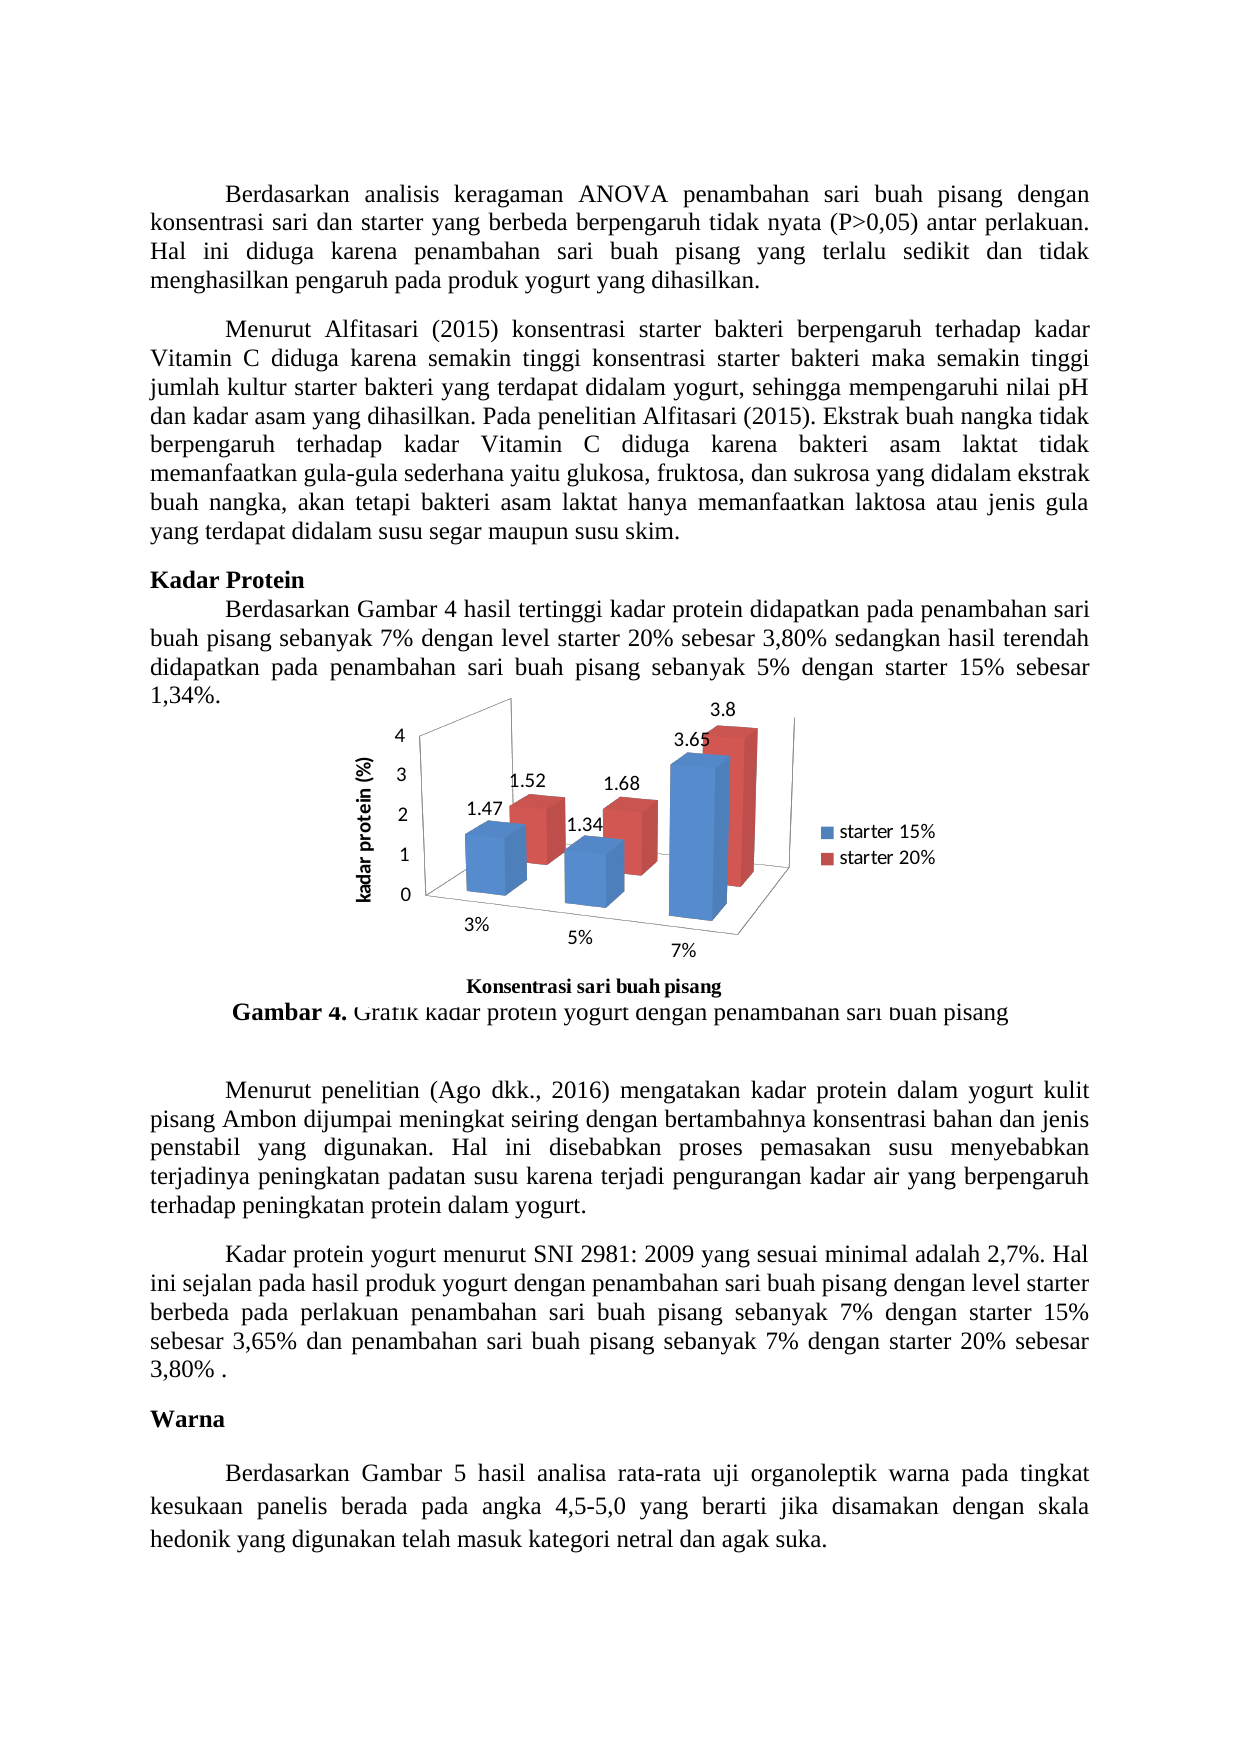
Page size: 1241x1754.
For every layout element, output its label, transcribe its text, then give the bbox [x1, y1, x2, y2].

text Gambar 4. Grafik kadar protein yogurt dengan penambahan sari buah pisang [150, 997, 491, 1025]
text Menurut penelitian (Ago dkk., 2016) mengatakan kadar protein dalam yogurt kulit pisang Ambon dijumpai meningkat seiring dengan bertambahnya konsentrasi bahan dan jenis penstabil yang digunakan. Hal ini disebabkan proses pemasakan susu menyebabkan terjadinya peningkatan padatan susu karena terjadi pengurangan kadar air yang berpengaruh terhadap peningkatan protein dalam yogurt. [150, 1075, 1090, 1219]
text Kadar protein yogurt menurut SNI 2981: 2009 yang sesuai minimal adalah 2,7%. Hal ini sejalan pada hasil produk yogurt dengan penambahan sari buah pisang dengan level starter berbeda pada perlakuan penambahan sari buah pisang sebanyak 7% dengan starter 15% sebesar 3,65% dan penambahan sari buah pisang sebanyak 7% dengan starter 20% sebesar 3,80% . [150, 1239, 1090, 1383]
text Kadar Protein [150, 565, 1090, 594]
text Berdasarkan Gambar 5 hasil analisa rata-rata uji organoleptik warna pada tingkat kesukaan panelis berada pada angka 4,5-5,0 yang berarti jika disamakan dengan skala hedonik yang digunakan telah masuk kategori netral dan agak suka. [150, 1458, 1090, 1553]
text Warna [150, 1404, 1090, 1433]
text Berdasarkan Gambar 4 hasil tertinggi kadar protein didapatkan pada penambahan sari buah pisang sebanyak 7% dengan level starter 20% sebesar 3,80% sedangkan hasil terendah didapatkan pada penambahan sari buah pisang sebanyak 5% dengan starter 15% sebesar 1,34%. [150, 594, 1090, 709]
text Berdasarkan analisis keragaman ANOVA penambahan sari buah pisang dengan konsentrasi sari dan starter yang berbeda berpengaruh tidak nyata (P>0,05) antar perlakuan. Hal ini diduga karena penambahan sari buah pisang yang terlalu sedikit dan tidak menghasilkan pengaruh pada produk yogurt yang dihasilkan. [150, 179, 1090, 294]
text Menurut Alfitasari (2015) konsentrasi starter bakteri berpengaruh terhadap kadar Vitamin C diduga karena semakin tinggi konsentrasi starter bakteri maka semakin tinggi jumlah kultur starter bakteri yang terdapat didalam yogurt, sehingga mempengaruhi nilai pH dan kadar asam yang dihasilkan. Pada penelitian Alfitasari (2015). Ekstrak buah nangka tidak berpengaruh terhadap kadar Vitamin C diduga karena bakteri asam laktat tidak memanfaatkan gula-gula sederhana yaitu glukosa, fruktosa, dan sukrosa yang didalam ekstrak buah nangka, akan tetapi bakteri asam laktat hanya memanfaatkan laktosa atau jenis gula yang terdapat didalam susu segar maupun susu skim. [150, 314, 1090, 544]
